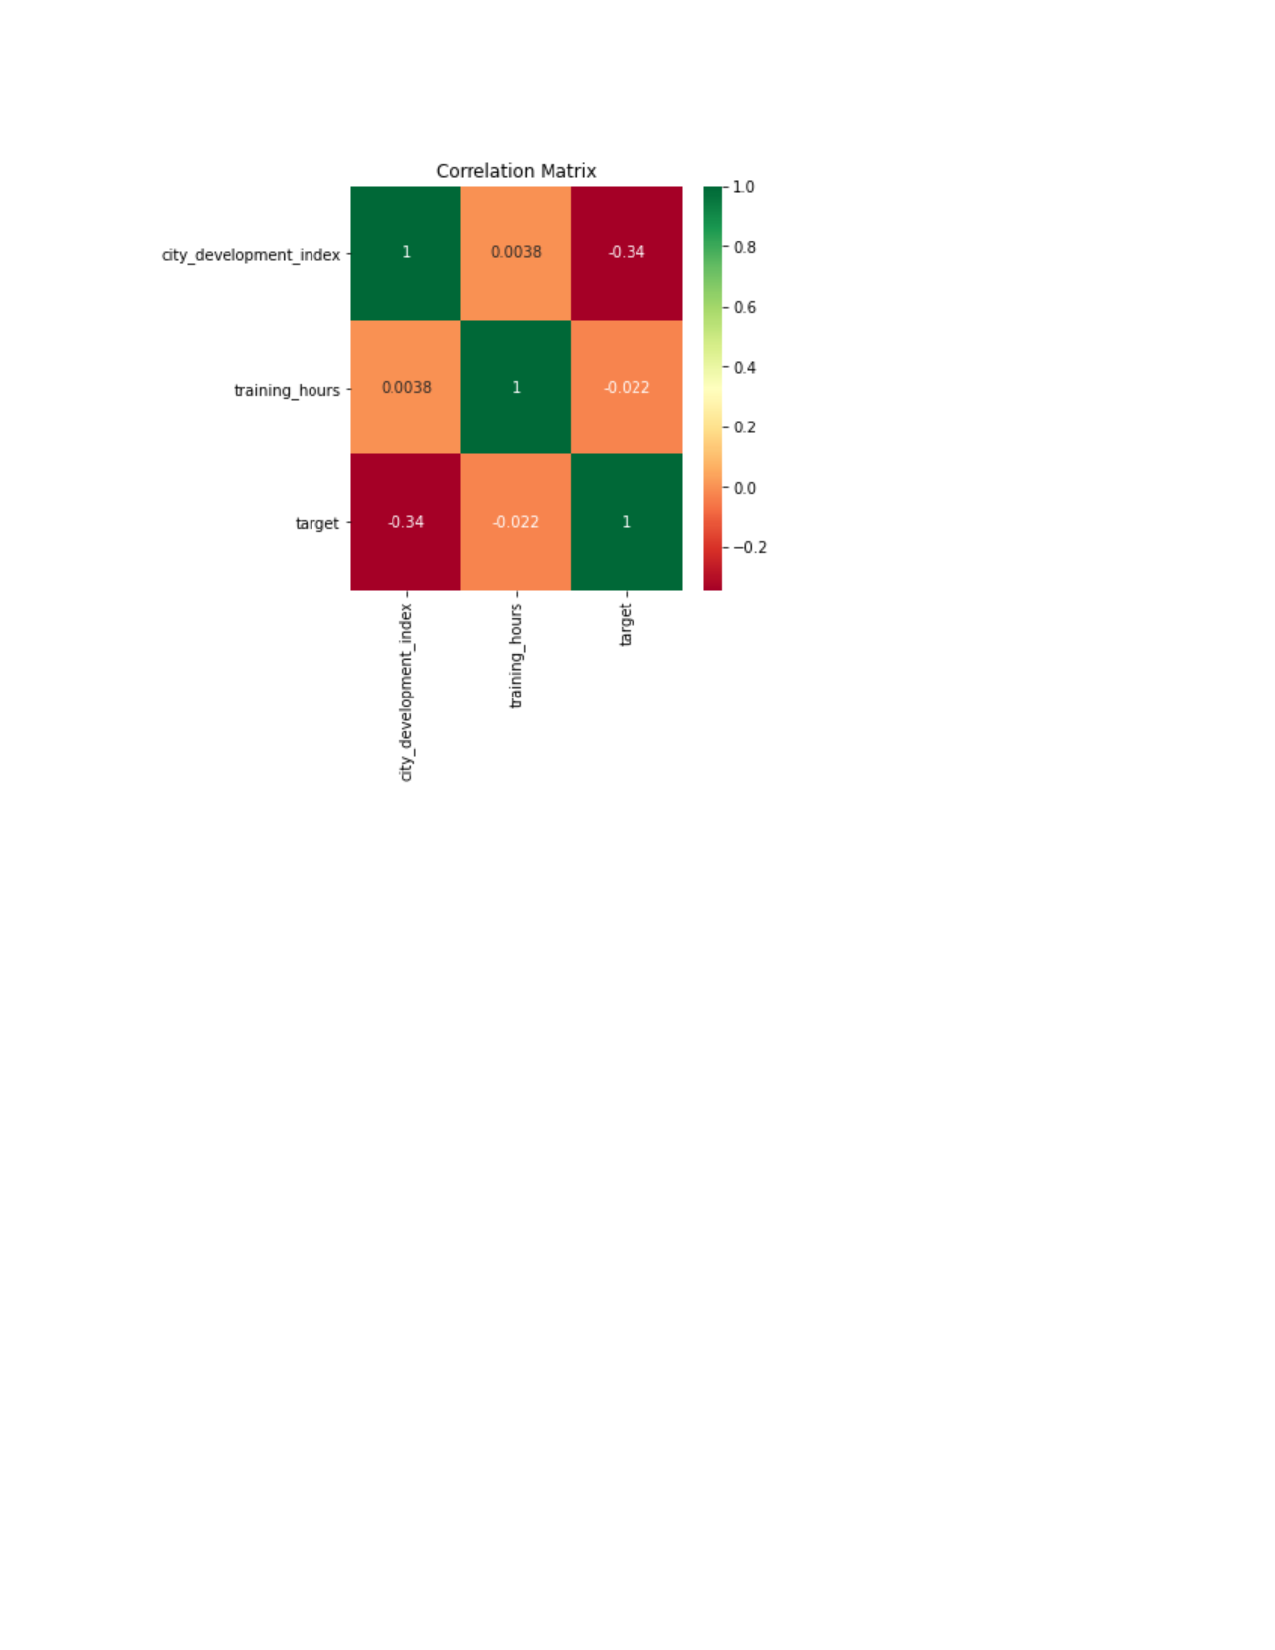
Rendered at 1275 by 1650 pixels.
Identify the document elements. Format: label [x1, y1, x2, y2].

picture [150, 150, 796, 789]
